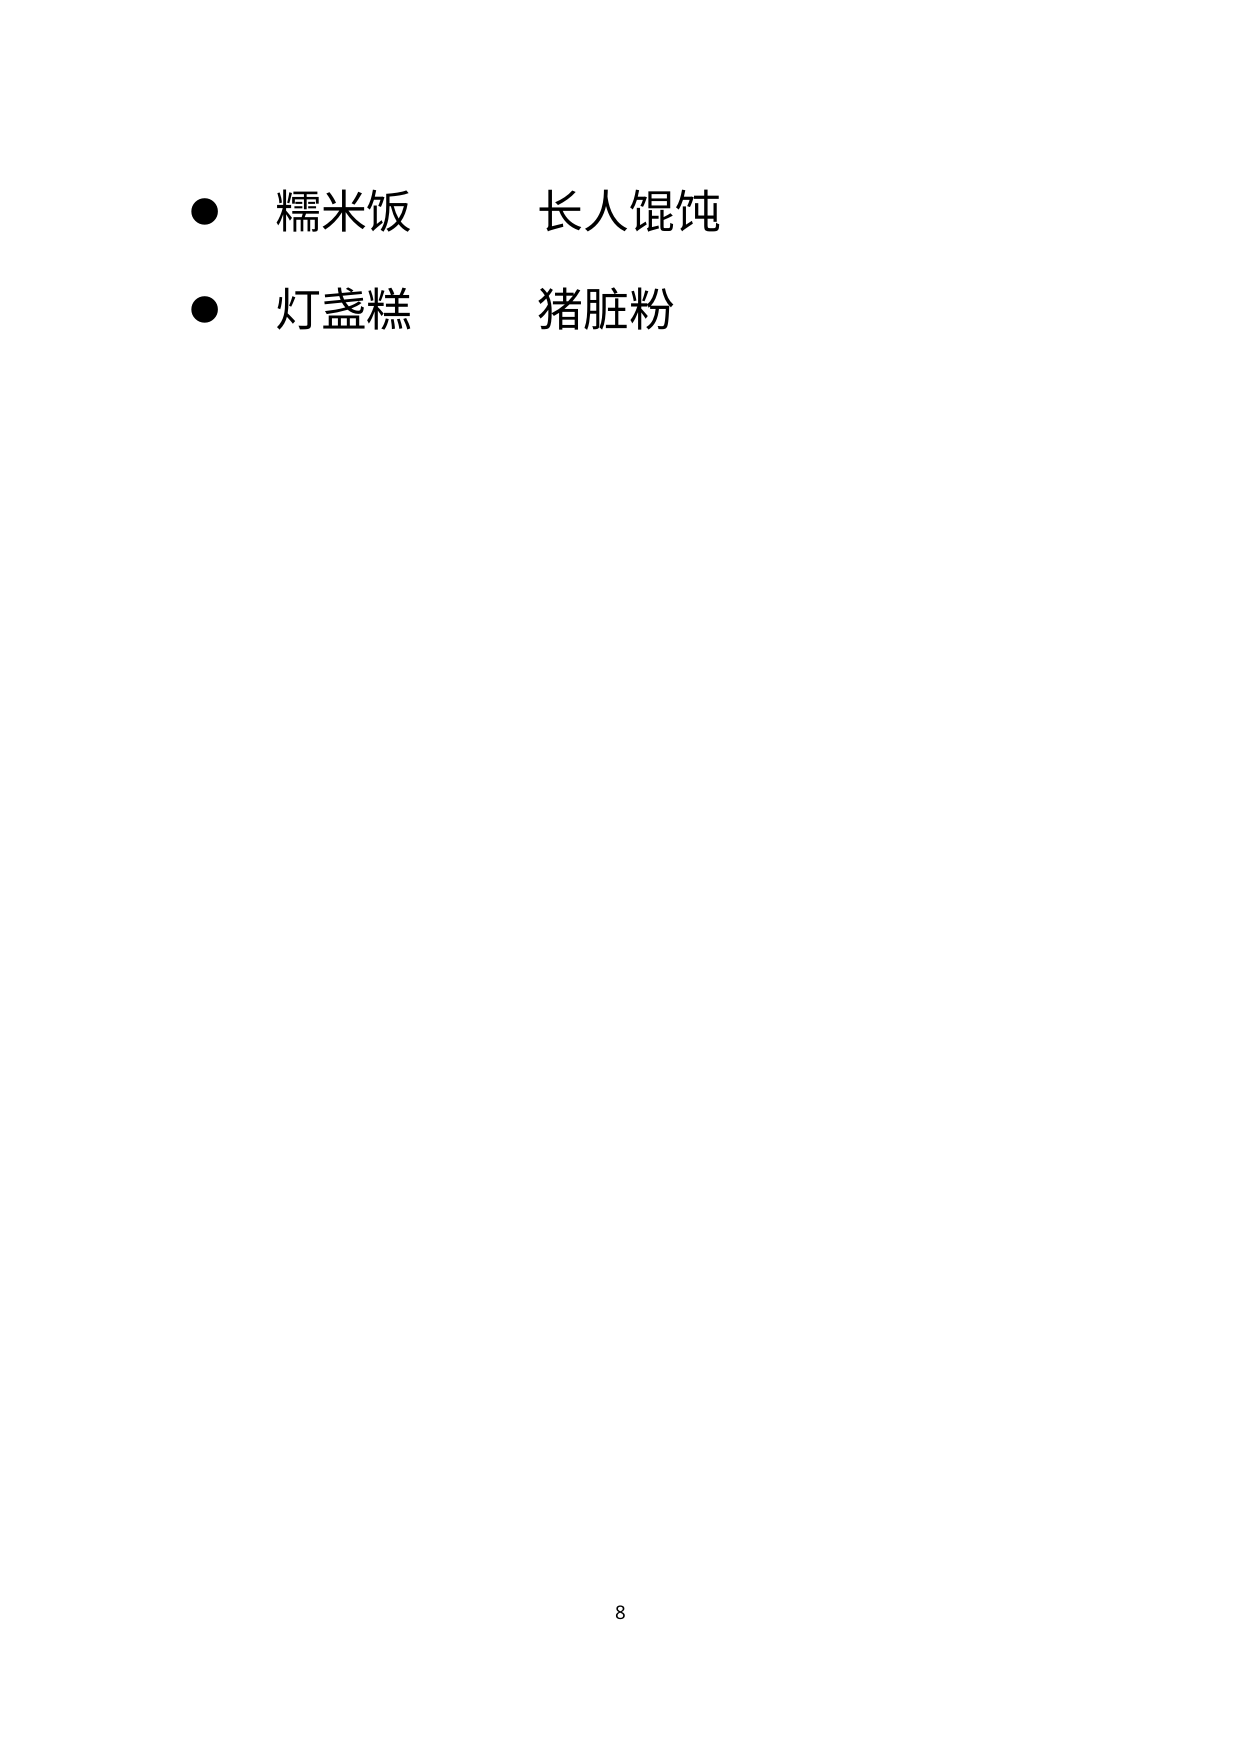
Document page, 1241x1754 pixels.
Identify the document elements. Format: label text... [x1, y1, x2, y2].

list 灯盏糕 猪脏粉 [187, 257, 1053, 355]
list 糯米饭 长人馄饨 [187, 160, 1053, 257]
